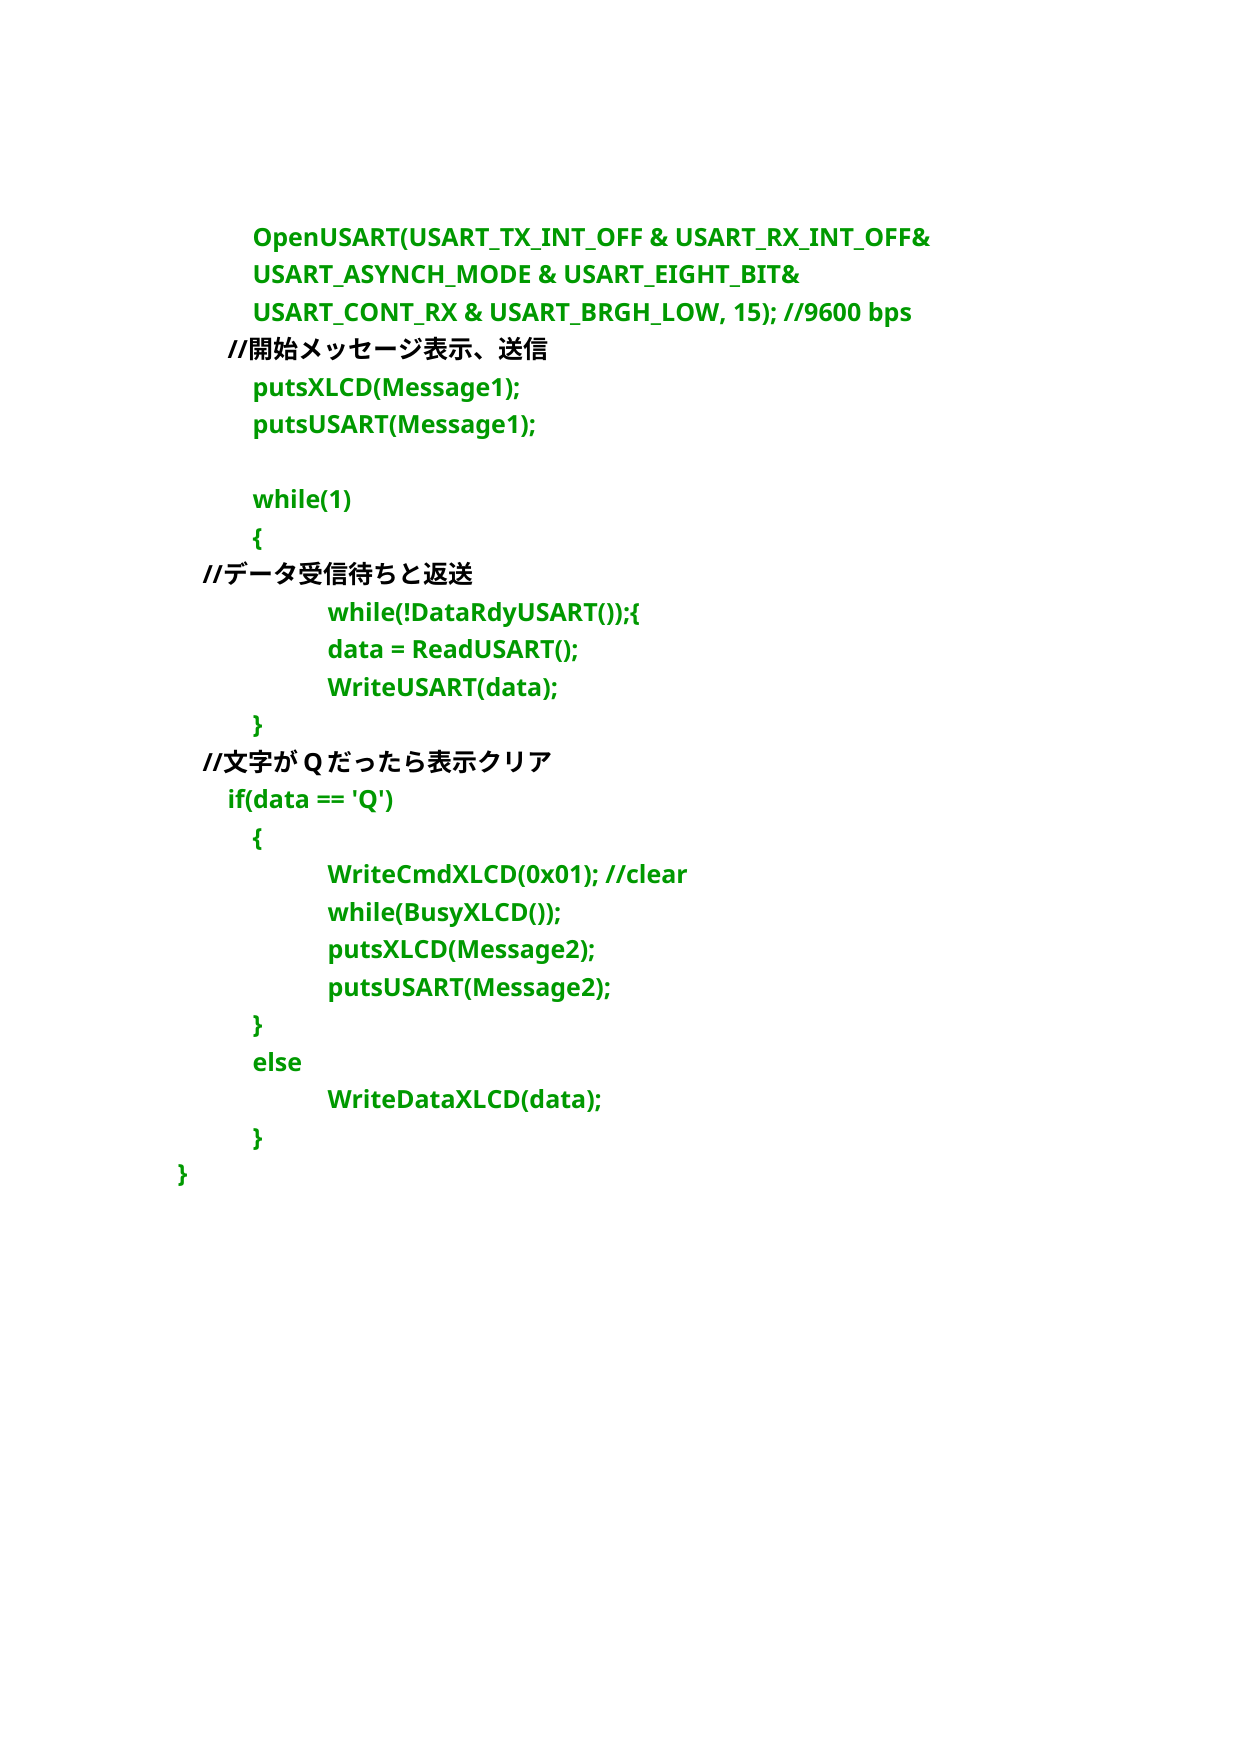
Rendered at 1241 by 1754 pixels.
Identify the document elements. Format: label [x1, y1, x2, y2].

text [177, 217, 1063, 1342]
